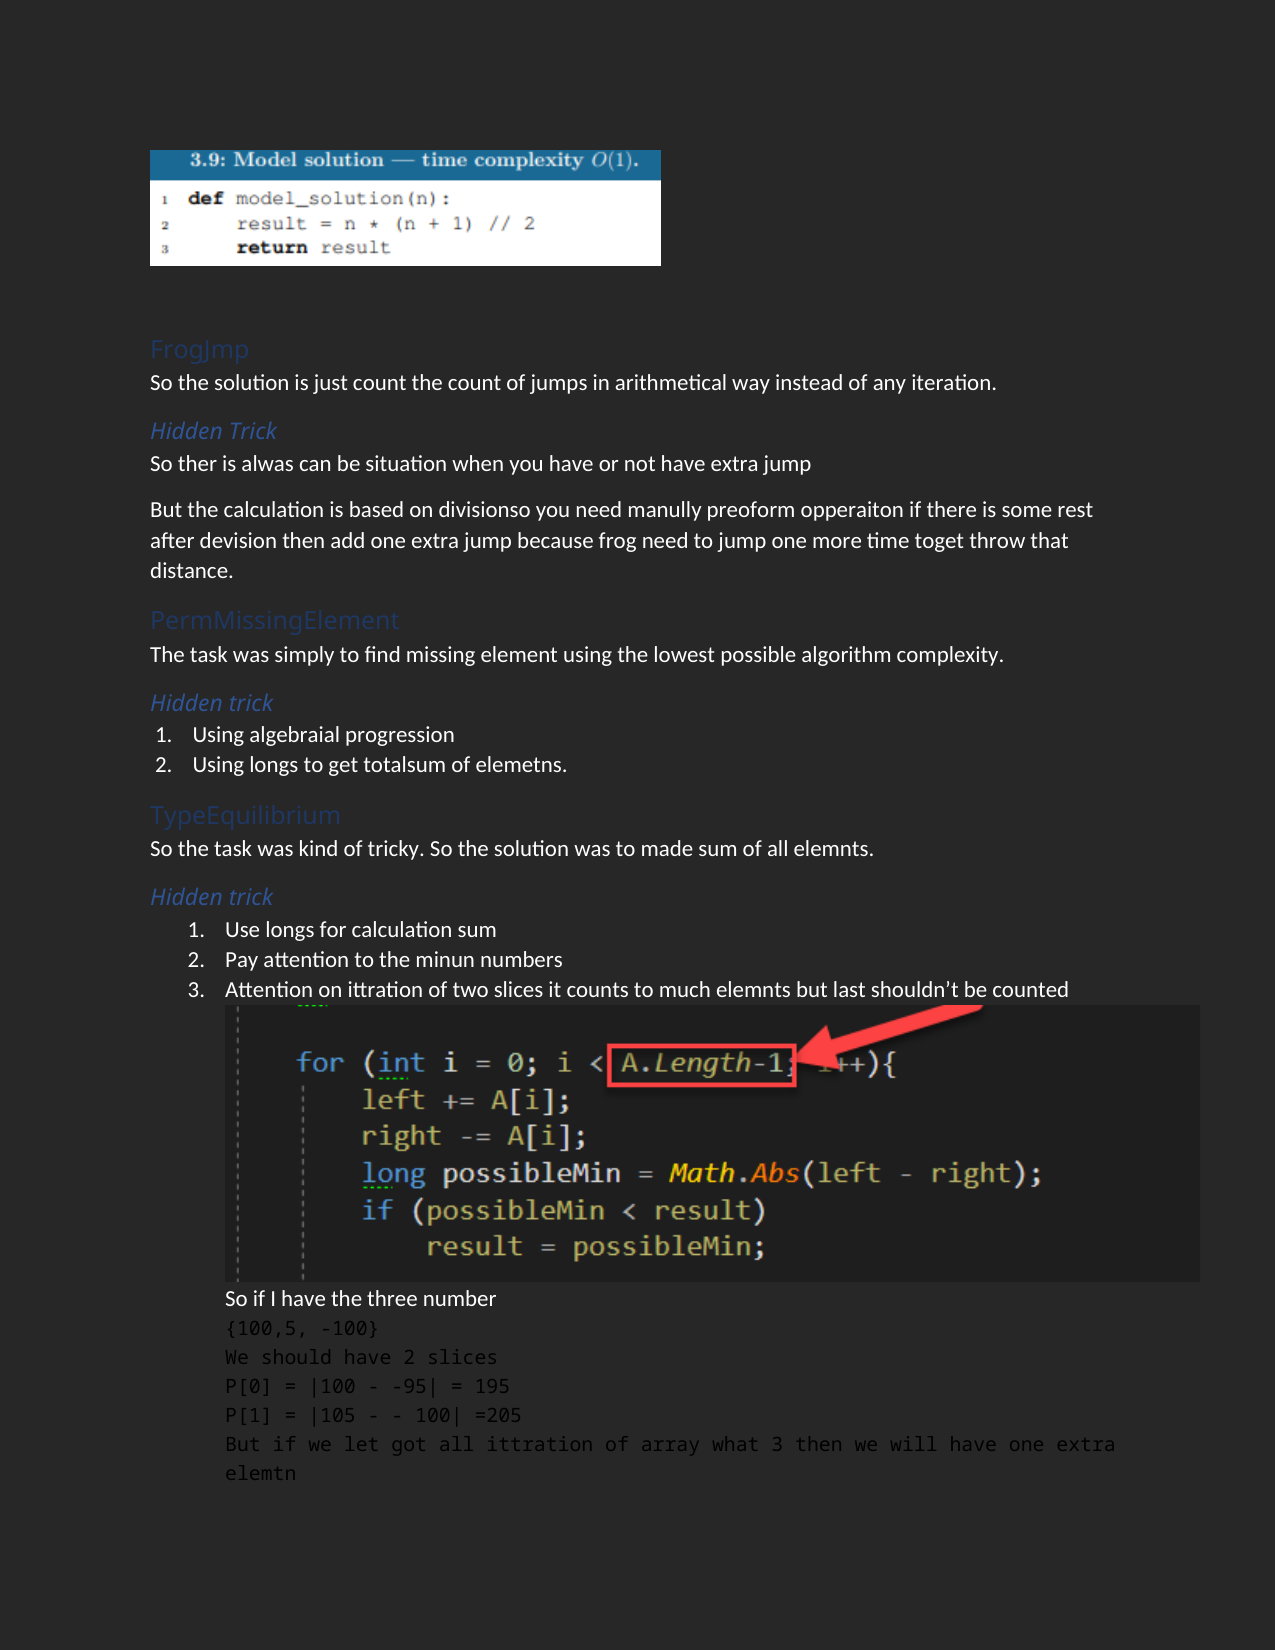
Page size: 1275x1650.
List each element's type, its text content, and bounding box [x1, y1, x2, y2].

text So ther is alwas can be situation when you have or not have extra jump [150, 449, 1125, 477]
text So the task was kind of tricky. So the solution was to made sum of all elemnts. [150, 834, 1125, 862]
text The task was simply to find missing element using the lowest possible algorithm complexity. [150, 640, 1125, 668]
subtitle Hidden trick [150, 687, 1125, 718]
list We should have 2 slices [225, 1343, 1125, 1370]
text But the calculation is based on divisionso you need manully preoform opperaiton if there is some rest after devision then add one extra jump because frog need to jump one more time toget throw that distance. [150, 496, 1125, 584]
subtitle TypeEquilibrium [150, 797, 1125, 831]
subtitle Hidden trick [150, 881, 1125, 912]
list P[0] = |100 - -95| = 195 [225, 1372, 1125, 1399]
list Attention on ittration of two slices it counts to much elemnts but last shouldn’t be counted [187, 975, 1125, 1003]
list P[1] = |105 - - 100| =205 [225, 1401, 1125, 1428]
list So if I have the three number [225, 1284, 1125, 1312]
subtitle FrogJmp [150, 331, 1125, 365]
subtitle PermMissingElement [150, 603, 1125, 637]
list Using algebraial progression [155, 720, 1125, 748]
text So the solution is just count the count of jumps in arithmetical way instead of any iteration. [150, 368, 1125, 396]
list Using longs to get totalsum of elemetns. [155, 751, 1125, 778]
list Use longs for calculation sum [187, 915, 1125, 943]
list But if we let got all ittration of array what 3 then we will have one extra elemtn [225, 1430, 1125, 1486]
list {100,5, -100} [225, 1314, 1125, 1341]
picture [150, 150, 661, 266]
picture [225, 1005, 1200, 1282]
list Pay attention to the minun numbers [187, 945, 1125, 973]
subtitle Hidden Trick [150, 415, 1125, 446]
